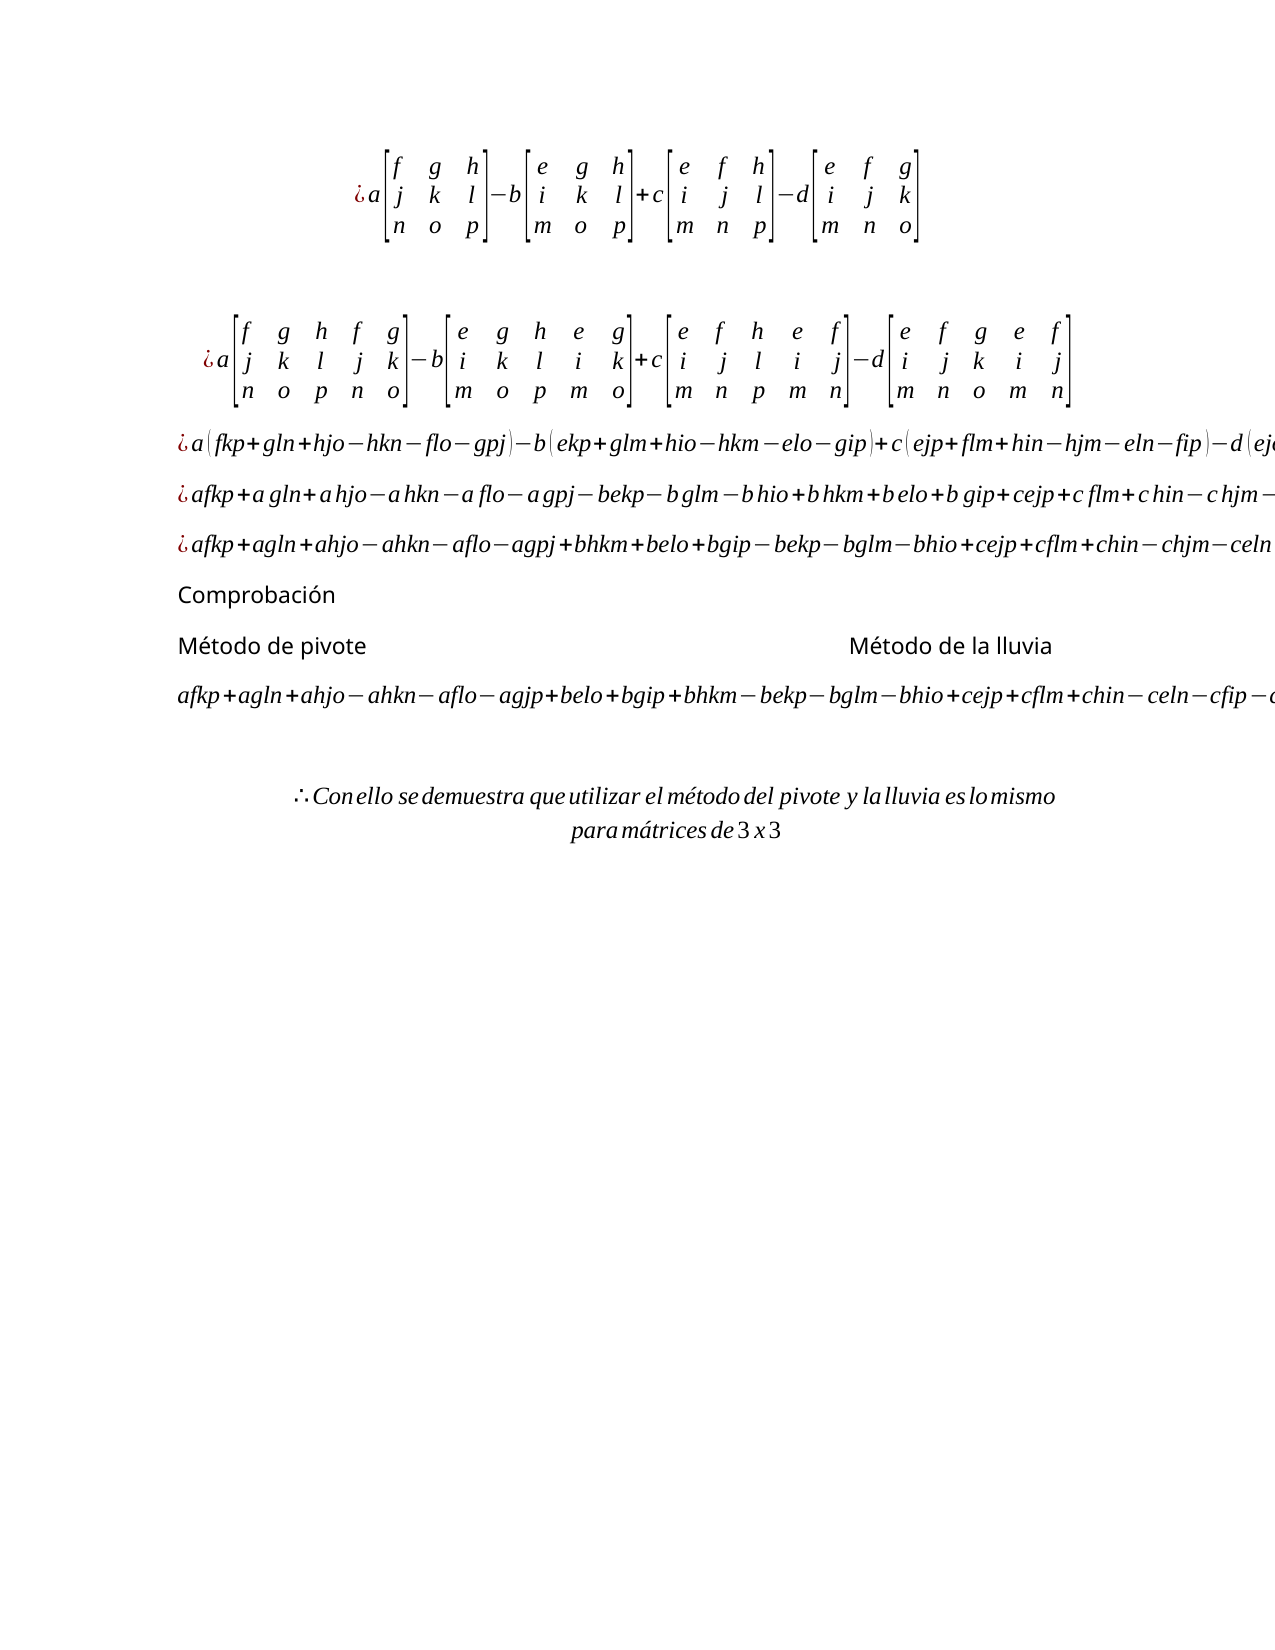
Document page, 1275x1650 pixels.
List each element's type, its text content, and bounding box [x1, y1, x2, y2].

text Comprobación [177, 579, 1098, 611]
text Método de pivote Método de la lluvia [177, 630, 1098, 661]
